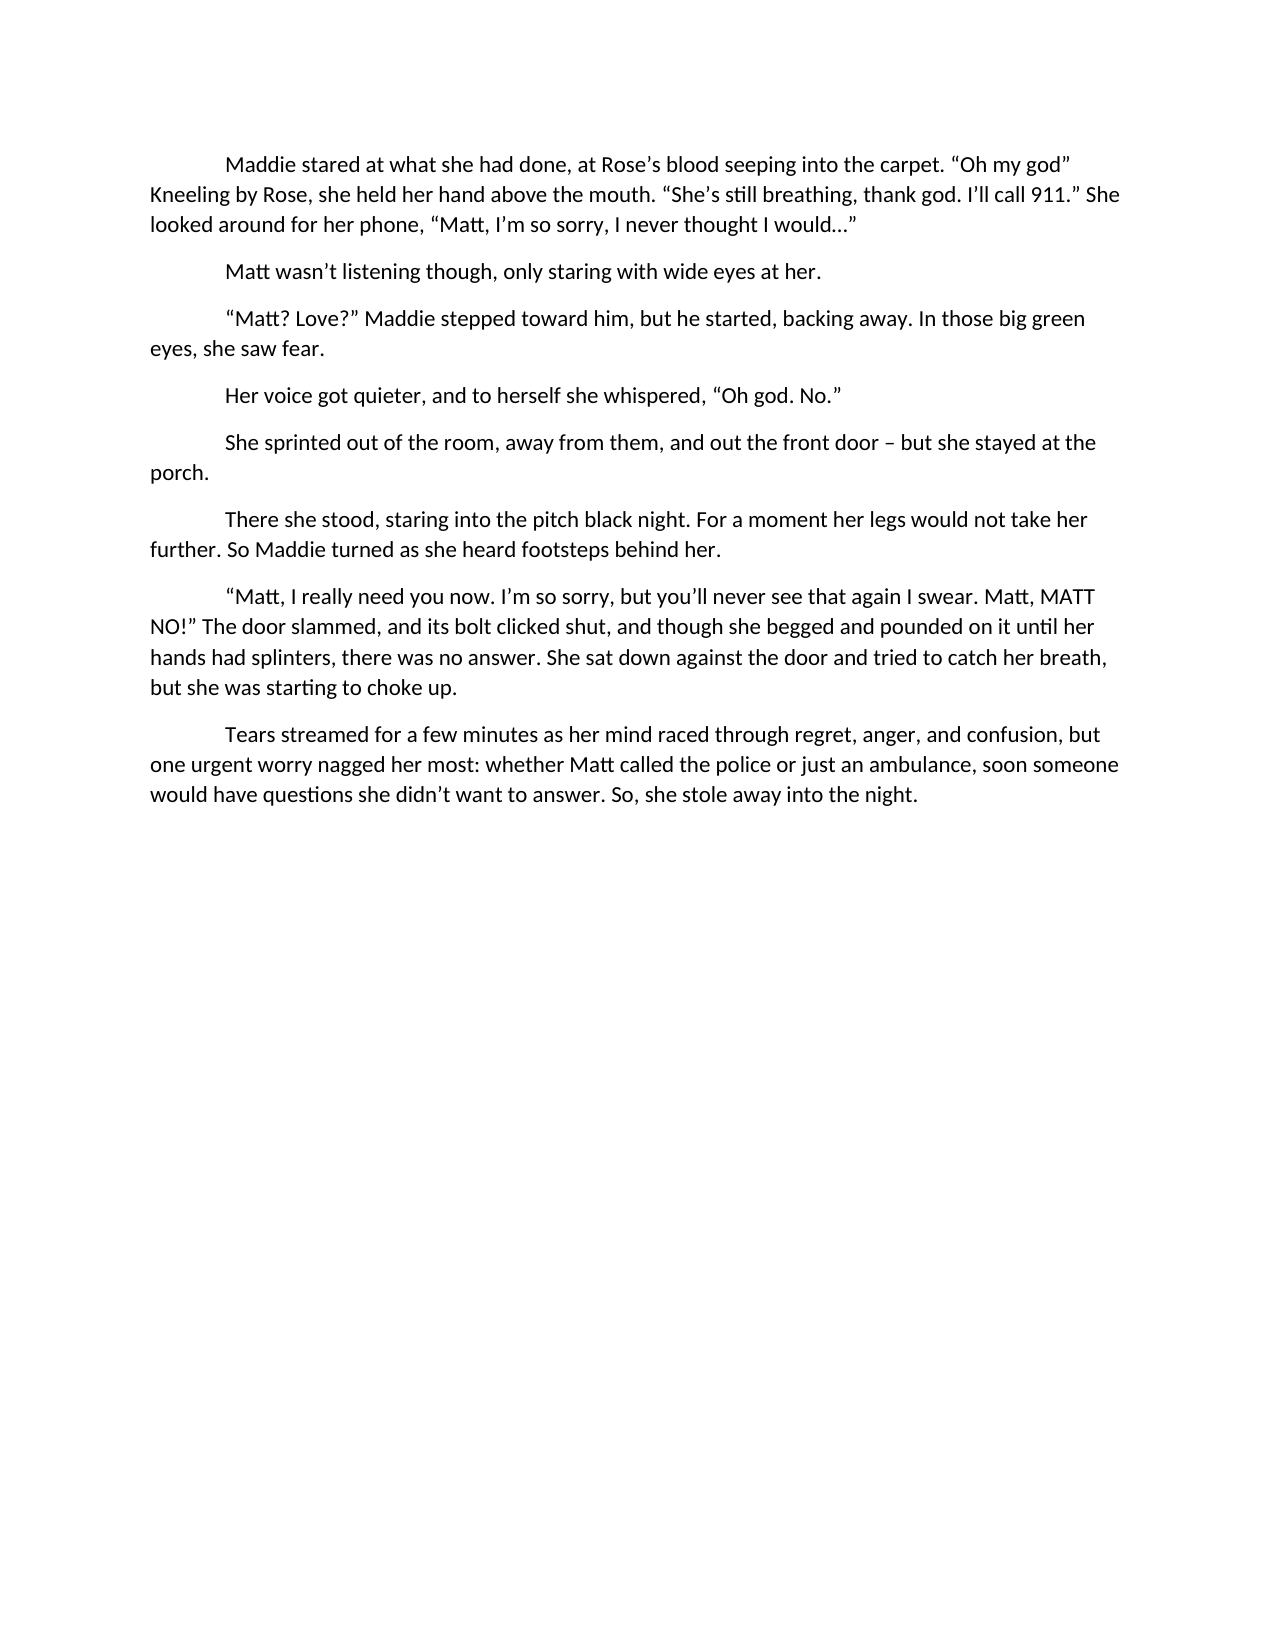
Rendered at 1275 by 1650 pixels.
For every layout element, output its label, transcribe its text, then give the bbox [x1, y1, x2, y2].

text Her voice got quieter, and to herself she whispered, “Oh god. No.” [150, 381, 1125, 409]
text Matt wasn’t listening though, only staring with wide eyes at her. [150, 257, 1125, 285]
text She sprinted out of the room, away from them, and out the front door – but she stayed at the porch. [150, 428, 1125, 486]
text Tears streamed for a few minutes as her mind raced through regret, anger, and confusion, but one urgent worry nagged her most: whether Matt called the police or just an ambulance, soon someone would have questions she didn’t want to answer. So, she stole away into the night. [150, 720, 1125, 808]
text There she stood, staring into the pitch black night. For a moment her legs would not take her further. So Maddie turned as she heard footsteps behind her. [150, 505, 1125, 563]
text “Matt? Love?” Maddie stepped toward him, but he started, backing away. In those big green eyes, she saw fear. [150, 304, 1125, 362]
text “Matt, I really need you now. I’m so sorry, but you’ll never see that again I swear. Matt, MATT NO!” The door slammed, and its bolt clicked shut, and though she begged and pounded on it until her hands had splinters, there was no answer. She sat down against the door and tried to catch her breath, but she was starting to choke up. [150, 582, 1125, 701]
text Maddie stared at what she had done, at Rose’s blood seeping into the carpet. “Oh my god” Kneeling by Rose, she held her hand above the mouth. “She’s still breathing, thank god. I’ll call 911.” She looked around for her phone, “Matt, I’m so sorry, I never thought I would…” [150, 150, 1125, 238]
